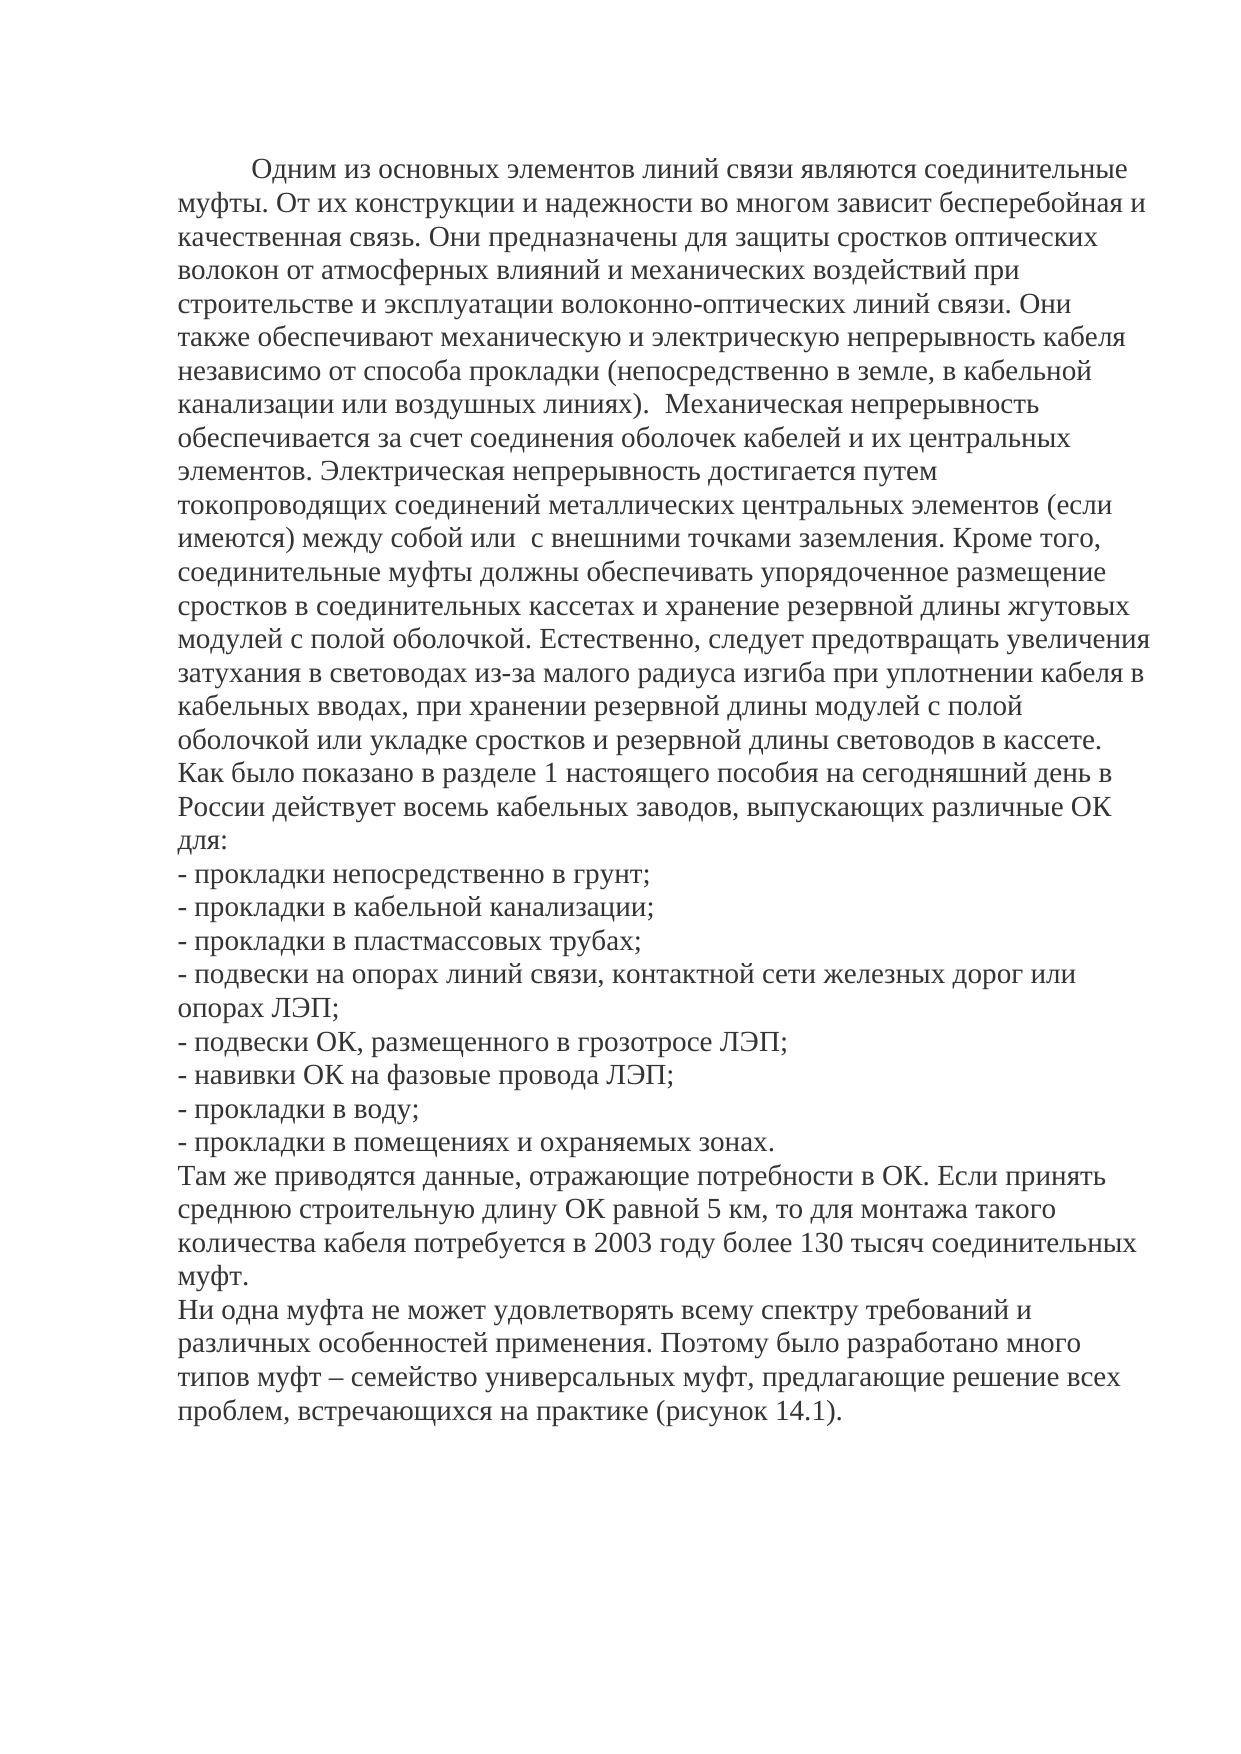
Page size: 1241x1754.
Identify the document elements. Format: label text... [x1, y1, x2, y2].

text - прокладки в воду; [177, 1091, 1152, 1124]
text - прокладки непосредственно в грунт; [177, 856, 1152, 889]
text - прокладки в пластмассовых трубах; [177, 923, 1152, 957]
text - прокладки в кабельной канализации; [177, 889, 1152, 923]
text - навивки ОК на фазовые провода ЛЭП; [177, 1057, 1152, 1091]
text Ни одна муфта не может удовлетворять всему спектру требований и различных особенностей применения. Поэтому было разработано много типов муфт – семейство универсальных муфт, предлагающие решение всех проблем, встречающихся на практике (рисунок 14.1). [177, 1292, 1152, 1426]
text - подвески на опорах линий связи, контактной сети железных дорог или опорах ЛЭП; [177, 957, 1152, 1024]
text - подвески ОК, размещенного в грозотросе ЛЭП; [177, 1024, 1152, 1057]
text Там же приводятся данные, отражающие потребности в ОК. Если принять среднюю строительную длину ОК равной 5 км, то для монтажа такого количества кабеля потребуется в 2003 году более 130 тысяч соединительных муфт. [177, 1158, 1152, 1292]
text Одним из основных элементов линий связи являются соединительные муфты. От их конструкции и надежности во многом зависит бесперебойная и качественная связь. Они предназначены для защиты сростков оптических волокон от атмосферных влияний и механических воздействий при строительстве и эксплуатации волоконно-оптических линий связи. Они также обеспечивают механическую и электрическую непрерывность кабеля независимо от способа прокладки (непосредственно в земле, в кабельной канализации или воздушных линиях). Механическая непрерывность обеспечивается за счет соединения оболочек кабелей и их центральных элементов. Электрическая непрерывность достигается путем токопроводящих соединений металлических центральных элементов (если имеются) между собой или с внешними точками заземления. Кроме того, соединительные муфты должны обеспечивать упорядоченное размещение сростков в соединительных кассетах и хранение резервной длины жгутовых модулей с полой оболочкой. Естественно, следует предотвращать увеличения затухания в световодах из-за малого радиуса изгиба при уплотнении кабеля в кабельных вводах, при хранении резервной длины модулей с полой оболочкой или укладке сростков и резервной длины световодов в кассете. [177, 152, 1152, 755]
text Как было показано в разделе 1 настоящего пособия на сегодняшний день в России действует восемь кабельных заводов, выпускающих различные ОК для: [177, 755, 1152, 856]
text - прокладки в помещениях и охраняемых зонах. [177, 1124, 1152, 1158]
